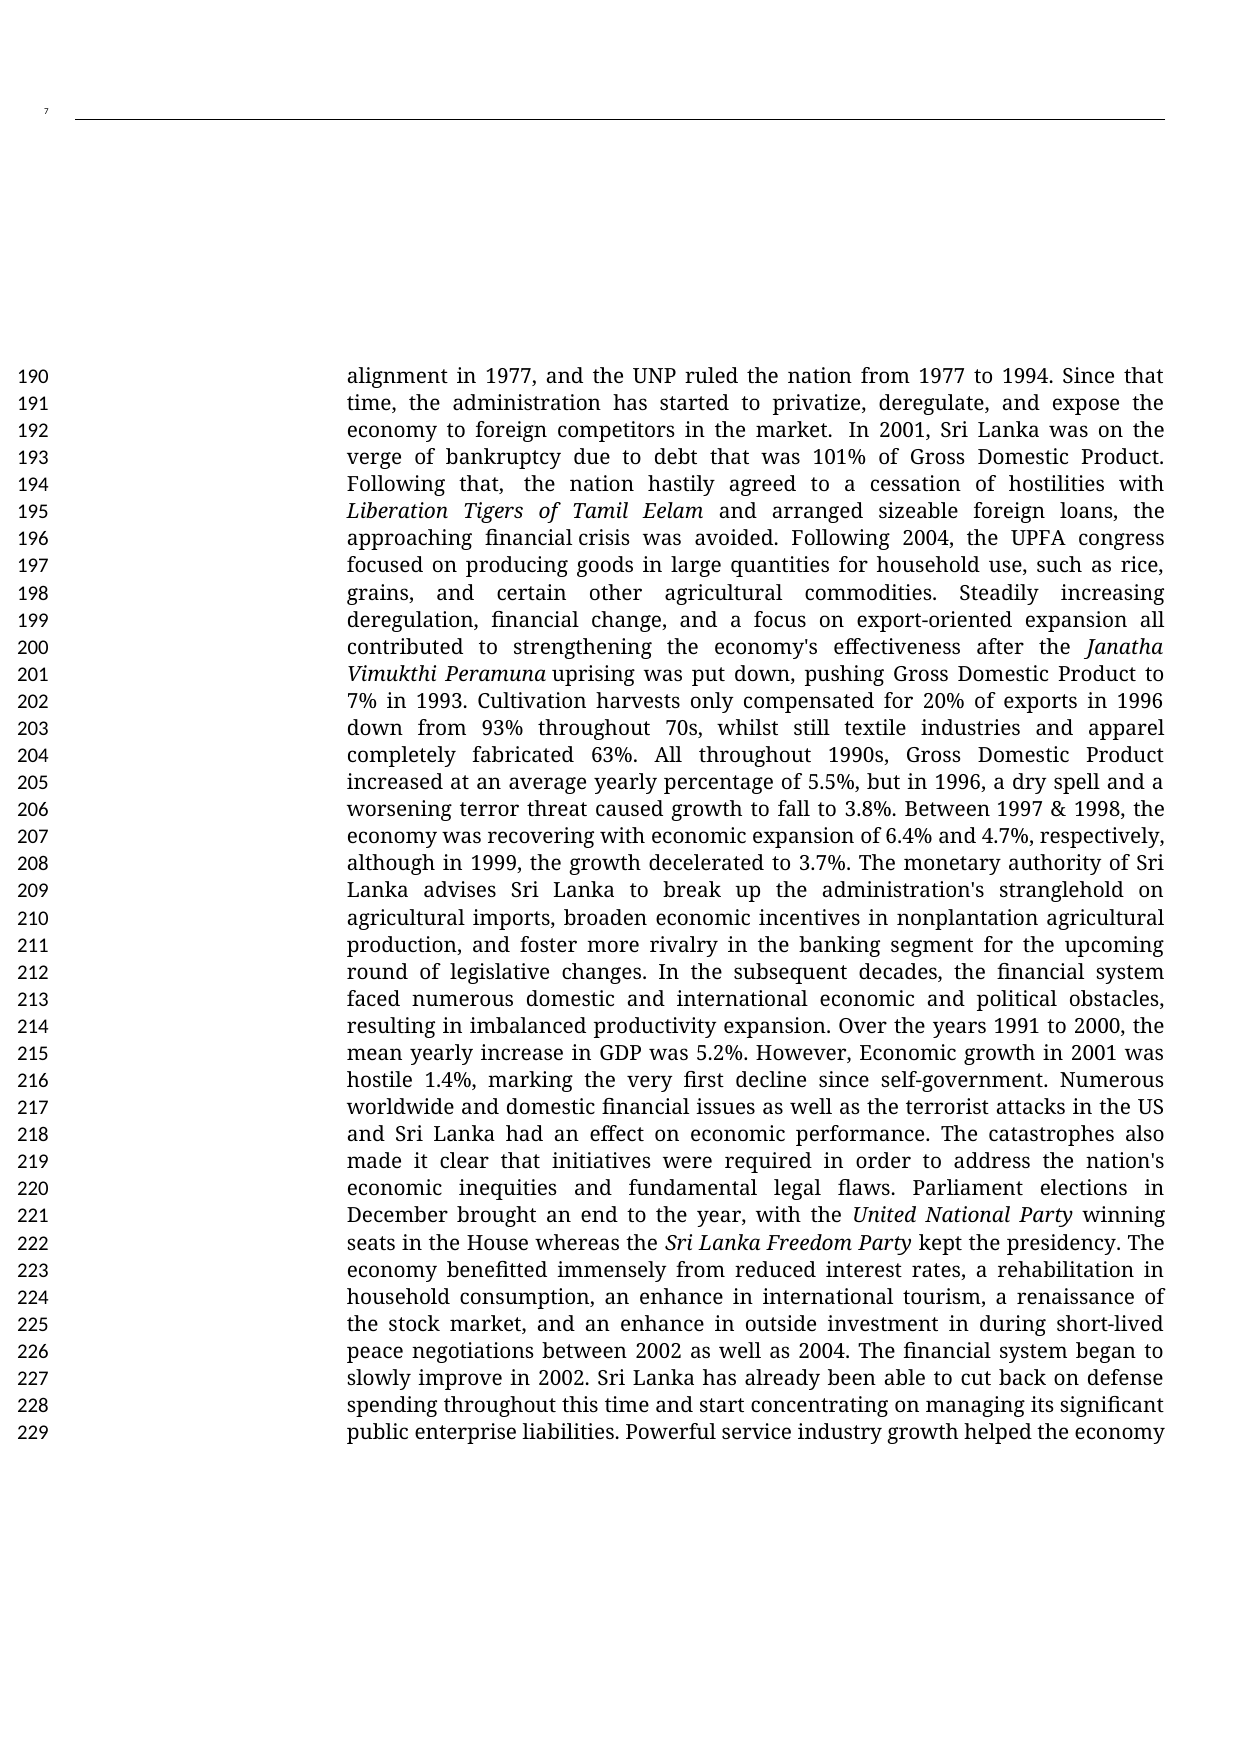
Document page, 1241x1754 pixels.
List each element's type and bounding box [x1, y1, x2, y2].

text [347, 362, 1165, 1446]
